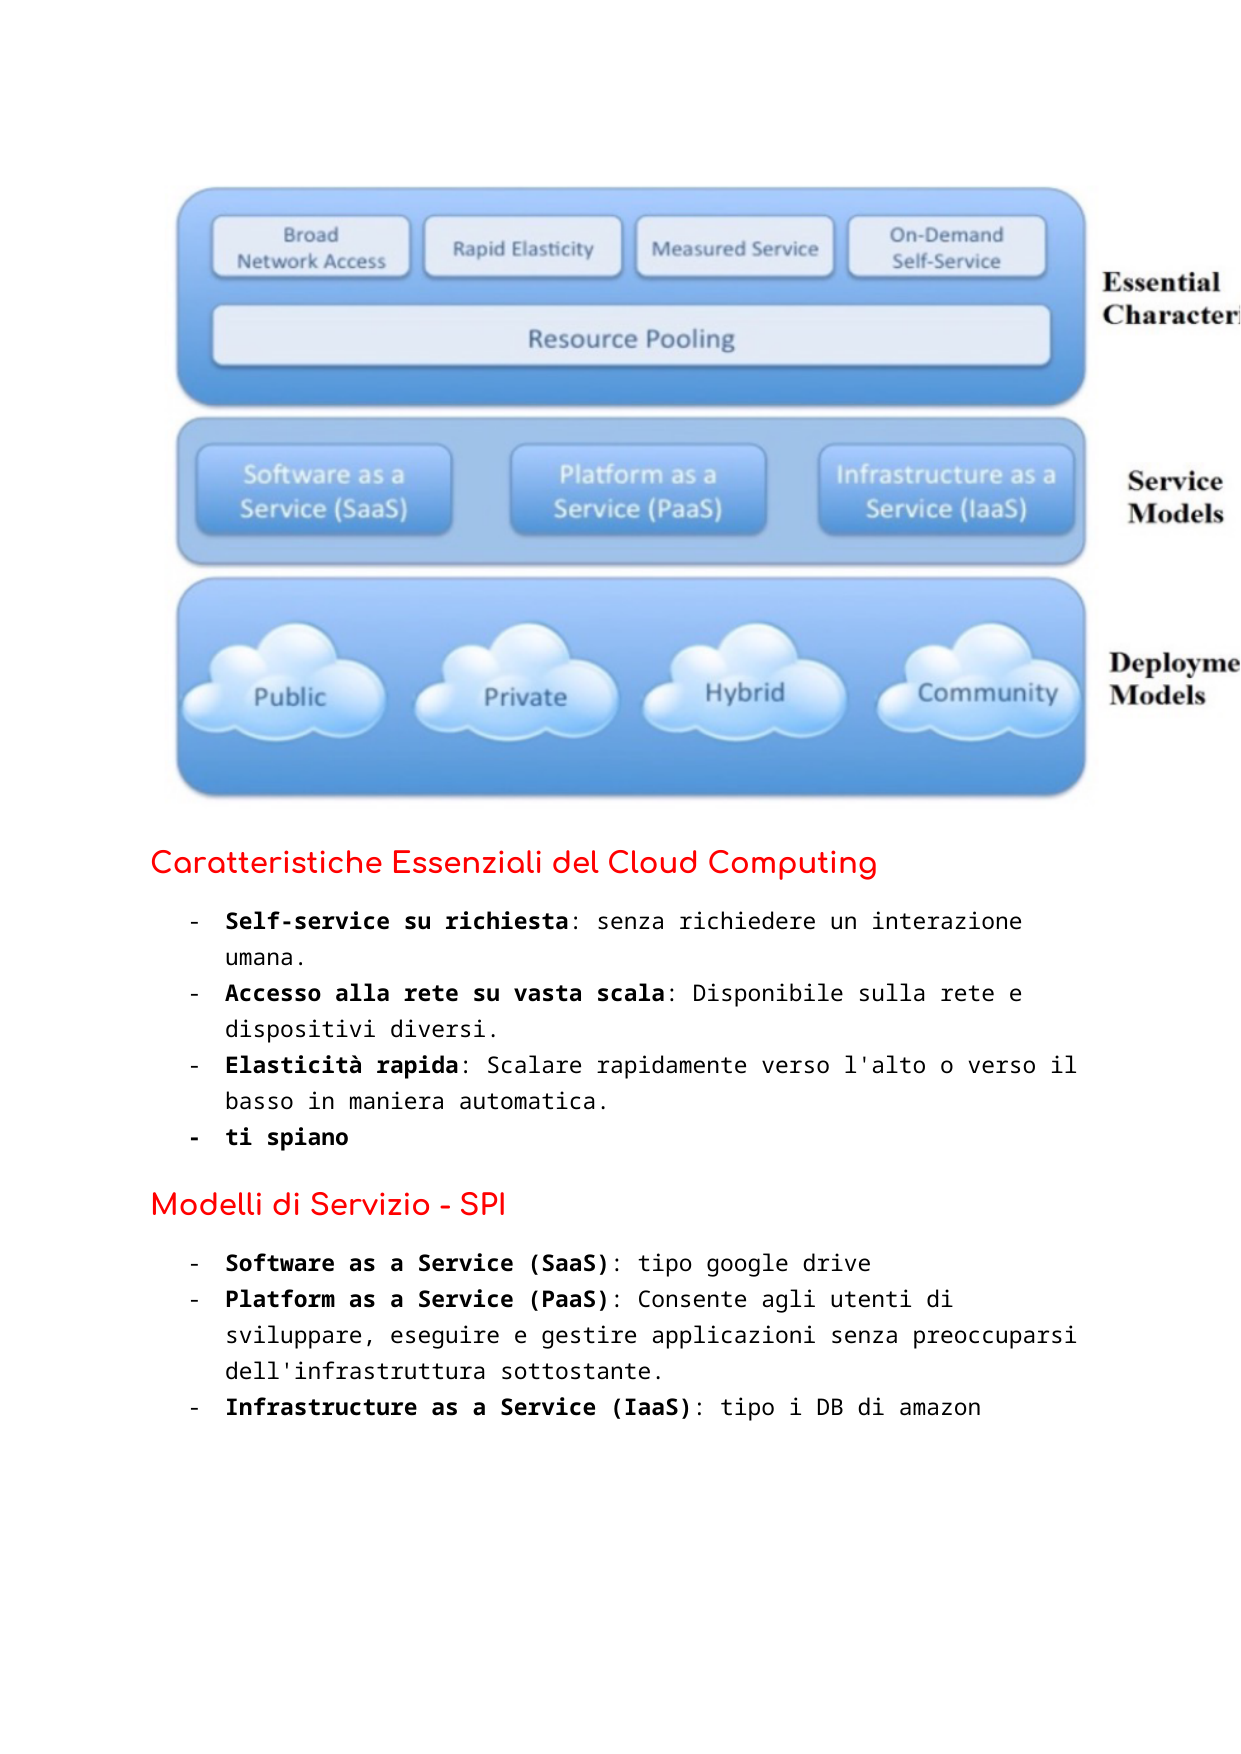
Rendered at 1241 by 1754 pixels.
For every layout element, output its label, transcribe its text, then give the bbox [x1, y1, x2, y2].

list Software as a Service (SaaS): tipo google drive [187, 1247, 1090, 1278]
subtitle Caratteristiche Essenziali del Cloud Computing [150, 847, 1090, 880]
list Accesso alla rete su vasta scala: Disponibile sulla rete e dispositivi diversi. [187, 977, 1090, 1044]
list Infrastructure as a Service (IaaS): tipo i DB di amazon [187, 1391, 1090, 1422]
picture [150, 150, 1241, 810]
subtitle Modelli di Servizio - SPI [150, 1190, 1090, 1222]
list Self-service su richiesta: senza richiedere un interazione umana. [187, 905, 1090, 972]
list ti spiano [187, 1121, 1090, 1152]
list Elasticità rapida: Scalare rapidamente verso l'alto o verso il basso in maniera automatica. [187, 1049, 1090, 1116]
list Platform as a Service (PaaS): Consente agli utenti di sviluppare, eseguire e gestire applicazioni senza preoccuparsi dell'infrastruttura sottostante. [187, 1283, 1090, 1386]
